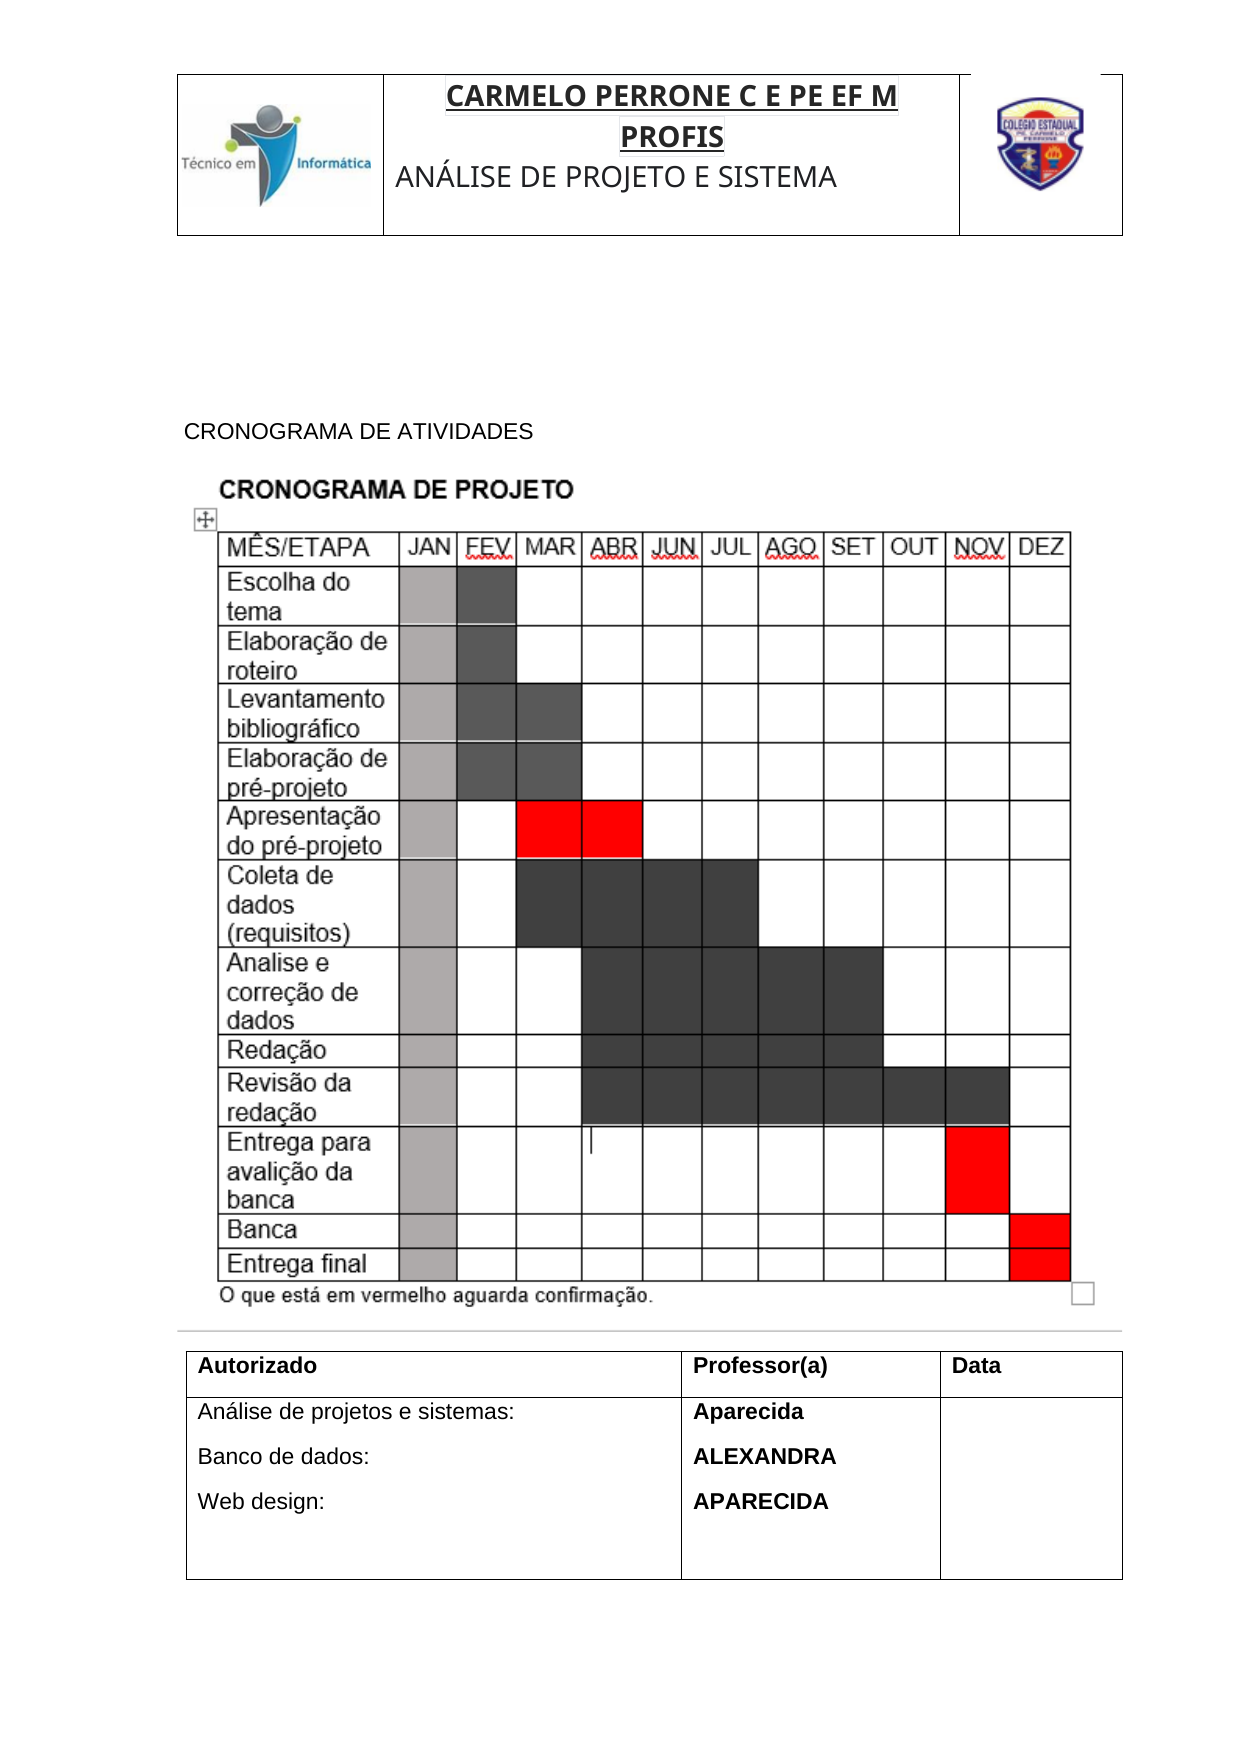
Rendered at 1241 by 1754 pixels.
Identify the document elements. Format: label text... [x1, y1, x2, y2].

table_cell Aparecida ALEXANDRA APARECIDA [682, 1398, 940, 1578]
table_header Professor(a) [682, 1352, 940, 1397]
picture [971, 74, 1101, 199]
table_cell Análise de projetos e sistemas: Banco de dados: Web design: [187, 1398, 681, 1578]
table_header Autorizado [187, 1352, 681, 1397]
picture [177, 463, 1123, 1332]
table_header Data [941, 1352, 1122, 1397]
text CRONOGRAMA DE ATIVIDADES [177, 418, 1122, 445]
table_cell [941, 1398, 1122, 1578]
picture [181, 104, 371, 207]
